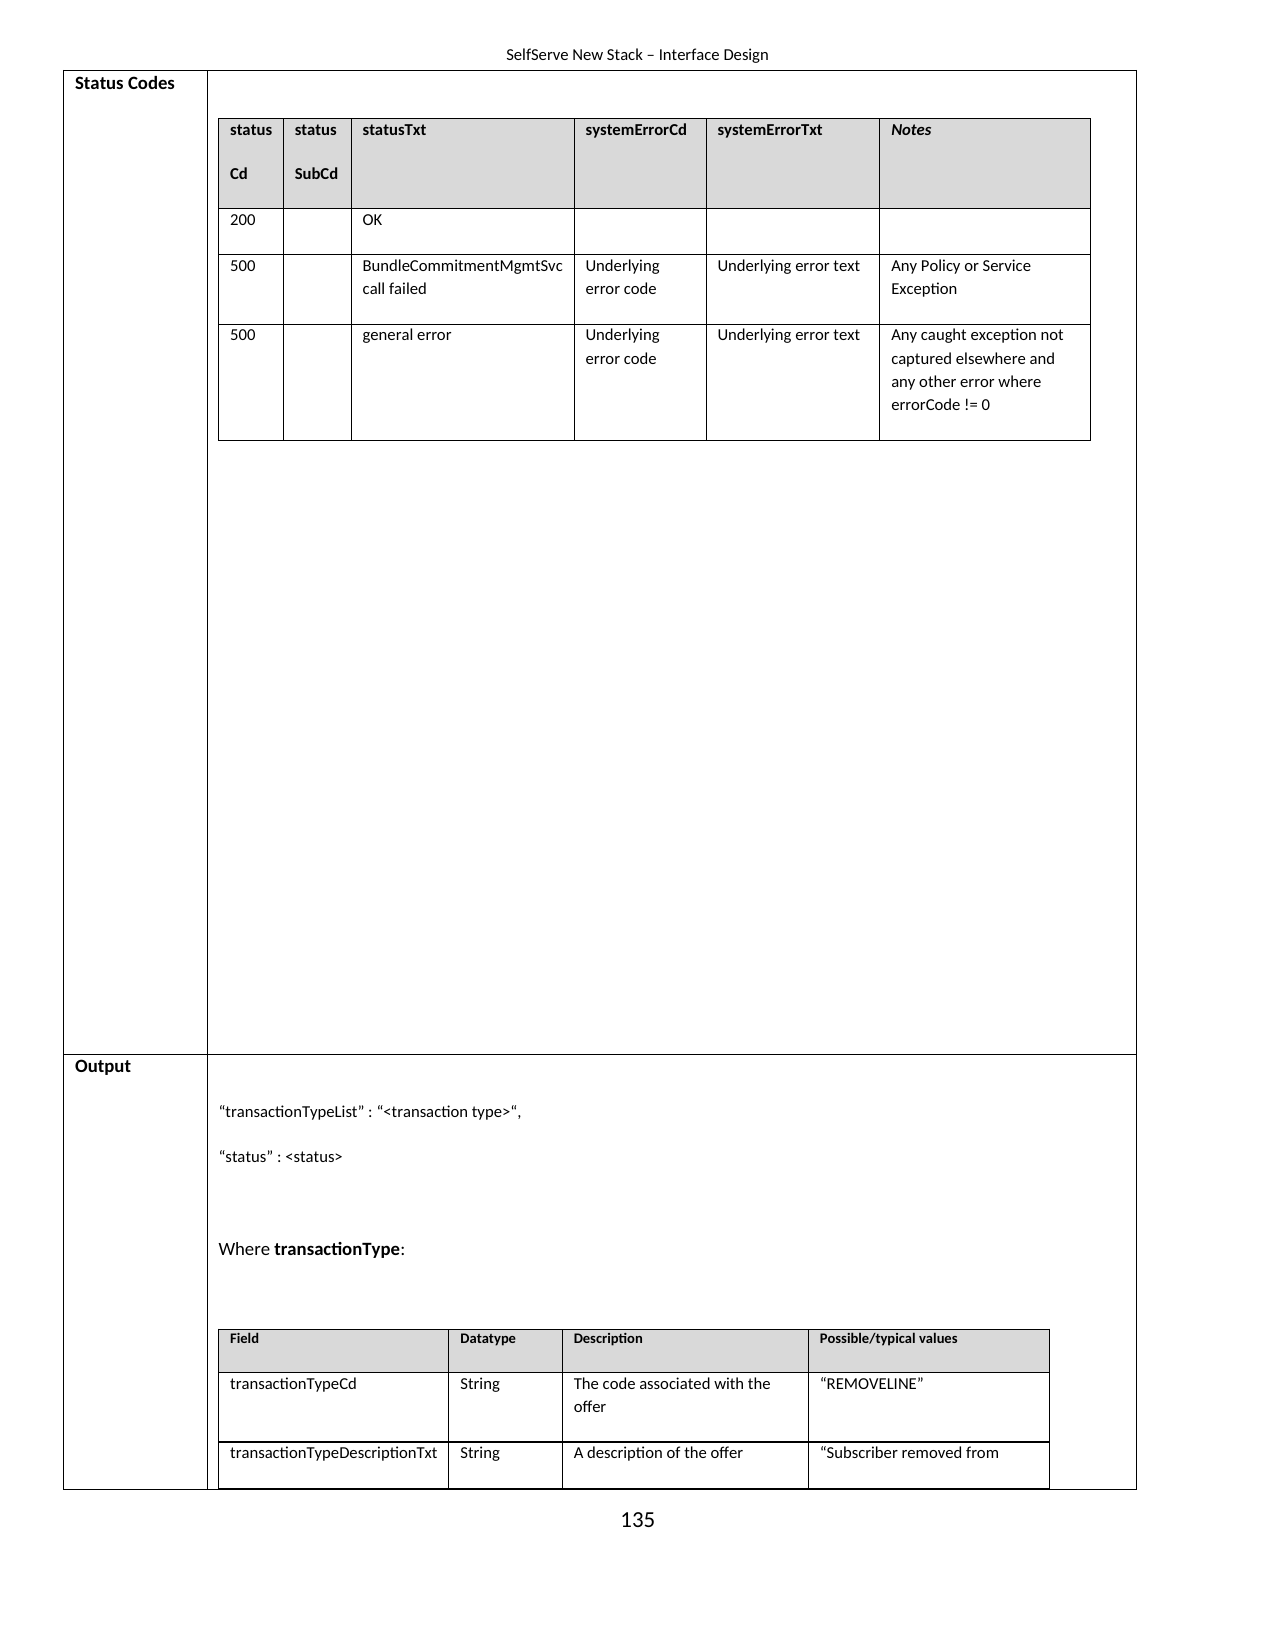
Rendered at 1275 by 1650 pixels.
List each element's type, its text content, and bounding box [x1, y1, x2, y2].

table_cell Status Codes [64, 71, 207, 1053]
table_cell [208, 1055, 1136, 1488]
table_cell [208, 71, 1136, 1053]
table_cell Output [64, 1055, 207, 1488]
